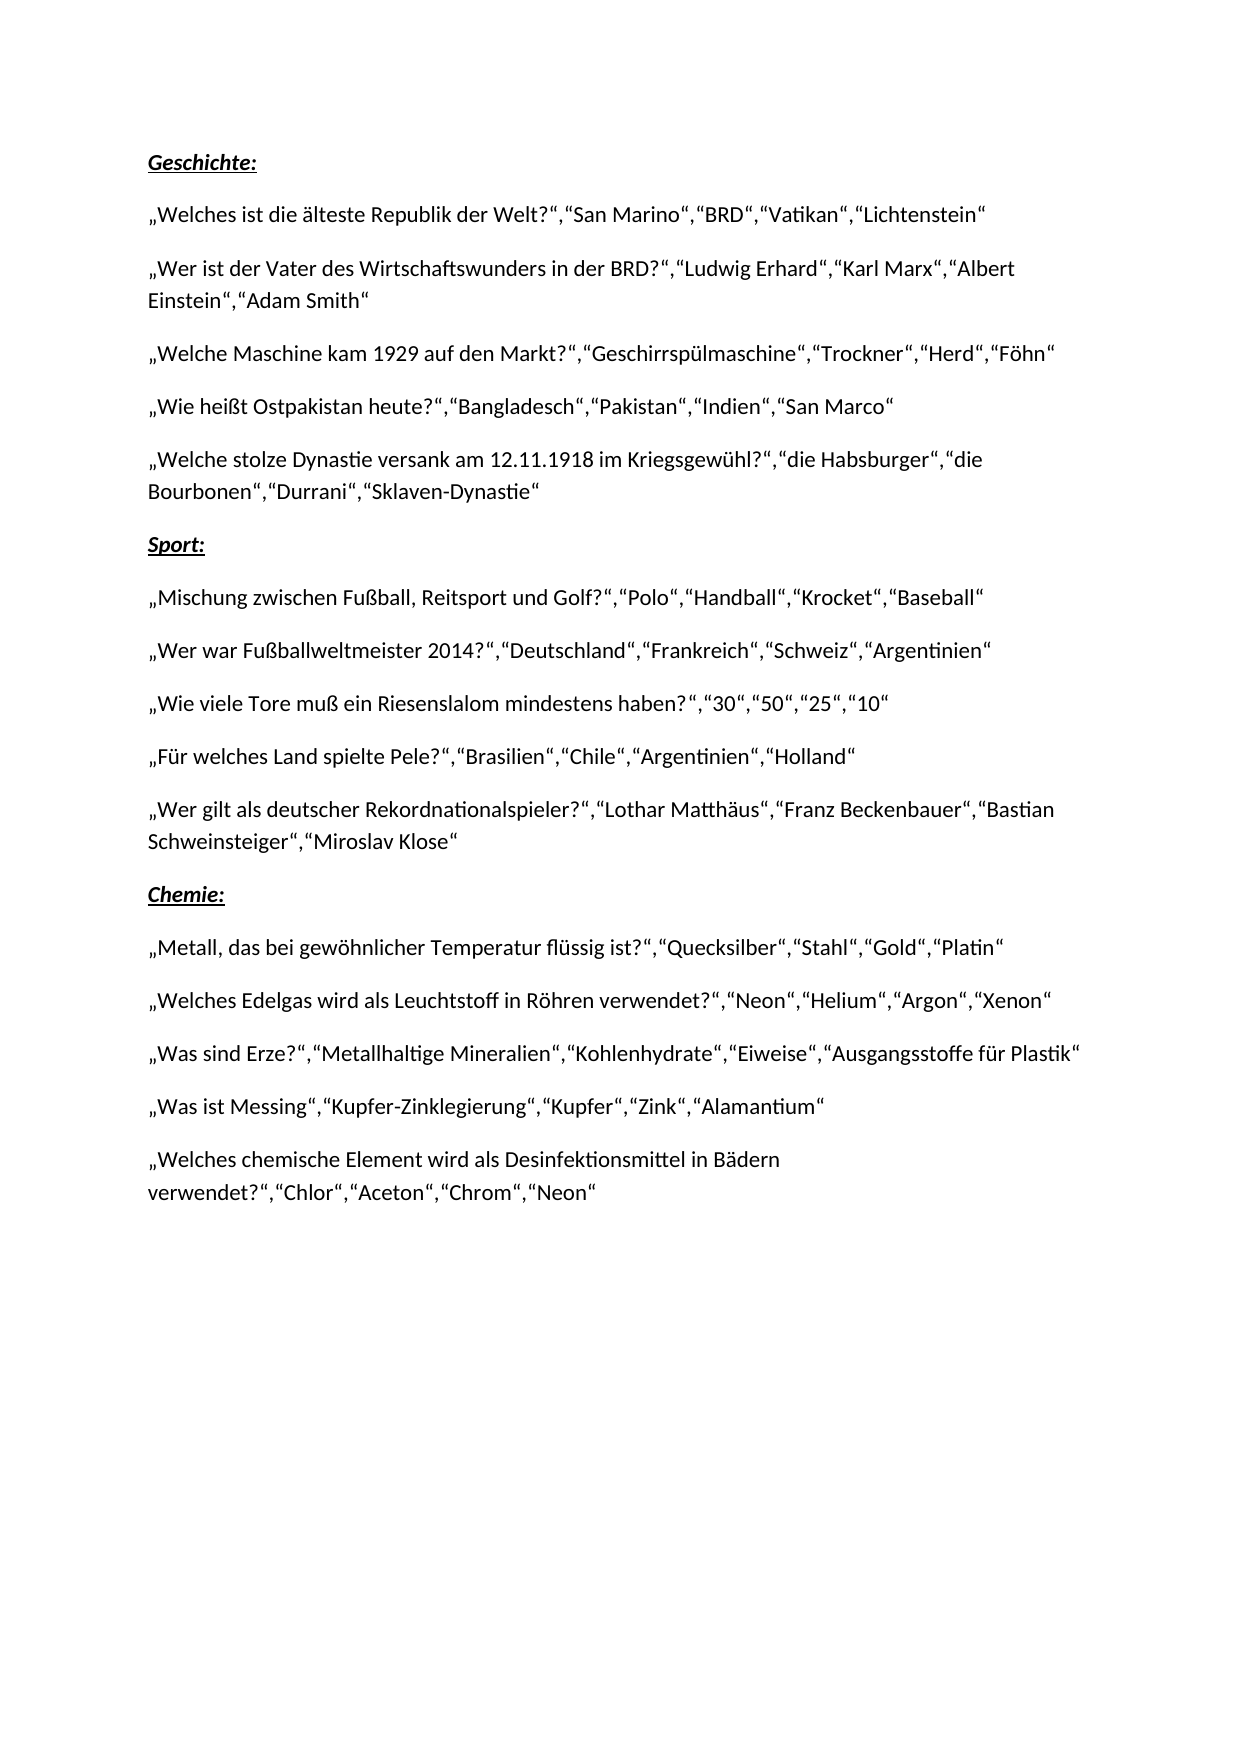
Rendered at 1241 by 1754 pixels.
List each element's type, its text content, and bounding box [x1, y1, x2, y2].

text „Was sind Erze?“,“Metallhaltige Mineralien“,“Kohlenhydrate“,“Eiweise“,“Ausgangsstoffe für Plastik“ [148, 1039, 1093, 1067]
text „Welche stolze Dynastie versank am 12.11.1918 im Kriegsgewühl?“,“die Habsburger“,“die Bourbonen“,“Durrani“,“Sklaven-Dynastie“ [148, 445, 1093, 505]
text „Was ist Messing“,“Kupfer-Zinklegierung“,“Kupfer“,“Zink“,“Alamantium“ [148, 1092, 1093, 1121]
text „Wer war Fußballweltmeister 2014?“,“Deutschland“,“Frankreich“,“Schweiz“,“Argentinien“ [148, 636, 1093, 664]
text „Wie viele Tore muß ein Riesenslalom mindestens haben?“,“30“,“50“,“25“,“10“ [148, 689, 1093, 717]
text Sport: [148, 530, 1093, 558]
text „Für welches Land spielte Pele?“,“Brasilien“,“Chile“,“Argentinien“,“Holland“ [148, 742, 1093, 770]
text „Welches Edelgas wird als Leuchtstoff in Röhren verwendet?“,“Neon“,“Helium“,“Argon“,“Xenon“ [148, 986, 1093, 1014]
text „Wie heißt Ostpakistan heute?“,“Bangladesch“,“Pakistan“,“Indien“,“San Marco“ [148, 392, 1093, 420]
text „Welches ist die älteste Republik der Welt?“,“San Marino“,“BRD“,“Vatikan“,“Lichtenstein“ [148, 201, 1093, 229]
text „Metall, das bei gewöhnlicher Temperatur flüssig ist?“,“Quecksilber“,“Stahl“,“Gold“,“Platin“ [148, 933, 1093, 961]
text Chemie: [148, 880, 1093, 908]
text „Welches chemische Element wird als Desinfektionsmittel in Bädern verwendet?“,“Chlor“,“Aceton“,“Chrom“,“Neon“ [148, 1146, 1093, 1206]
text „Mischung zwischen Fußball, Reitsport und Golf?“,“Polo“,“Handball“,“Krocket“,“Baseball“ [148, 583, 1093, 611]
text „Wer ist der Vater des Wirtschaftswunders in der BRD?“,“Ludwig Erhard“,“Karl Marx“,“Albert Einstein“,“Adam Smith“ [148, 254, 1093, 314]
text „Welche Maschine kam 1929 auf den Markt?“,“Geschirrspülmaschine“,“Trockner“,“Herd“,“Föhn“ [148, 339, 1093, 367]
text „Wer gilt als deutscher Rekordnationalspieler?“,“Lothar Matthäus“,“Franz Beckenbauer“,“Bastian Schweinsteiger“,“Miroslav Klose“ [148, 795, 1093, 855]
text Geschichte: [148, 148, 1093, 176]
